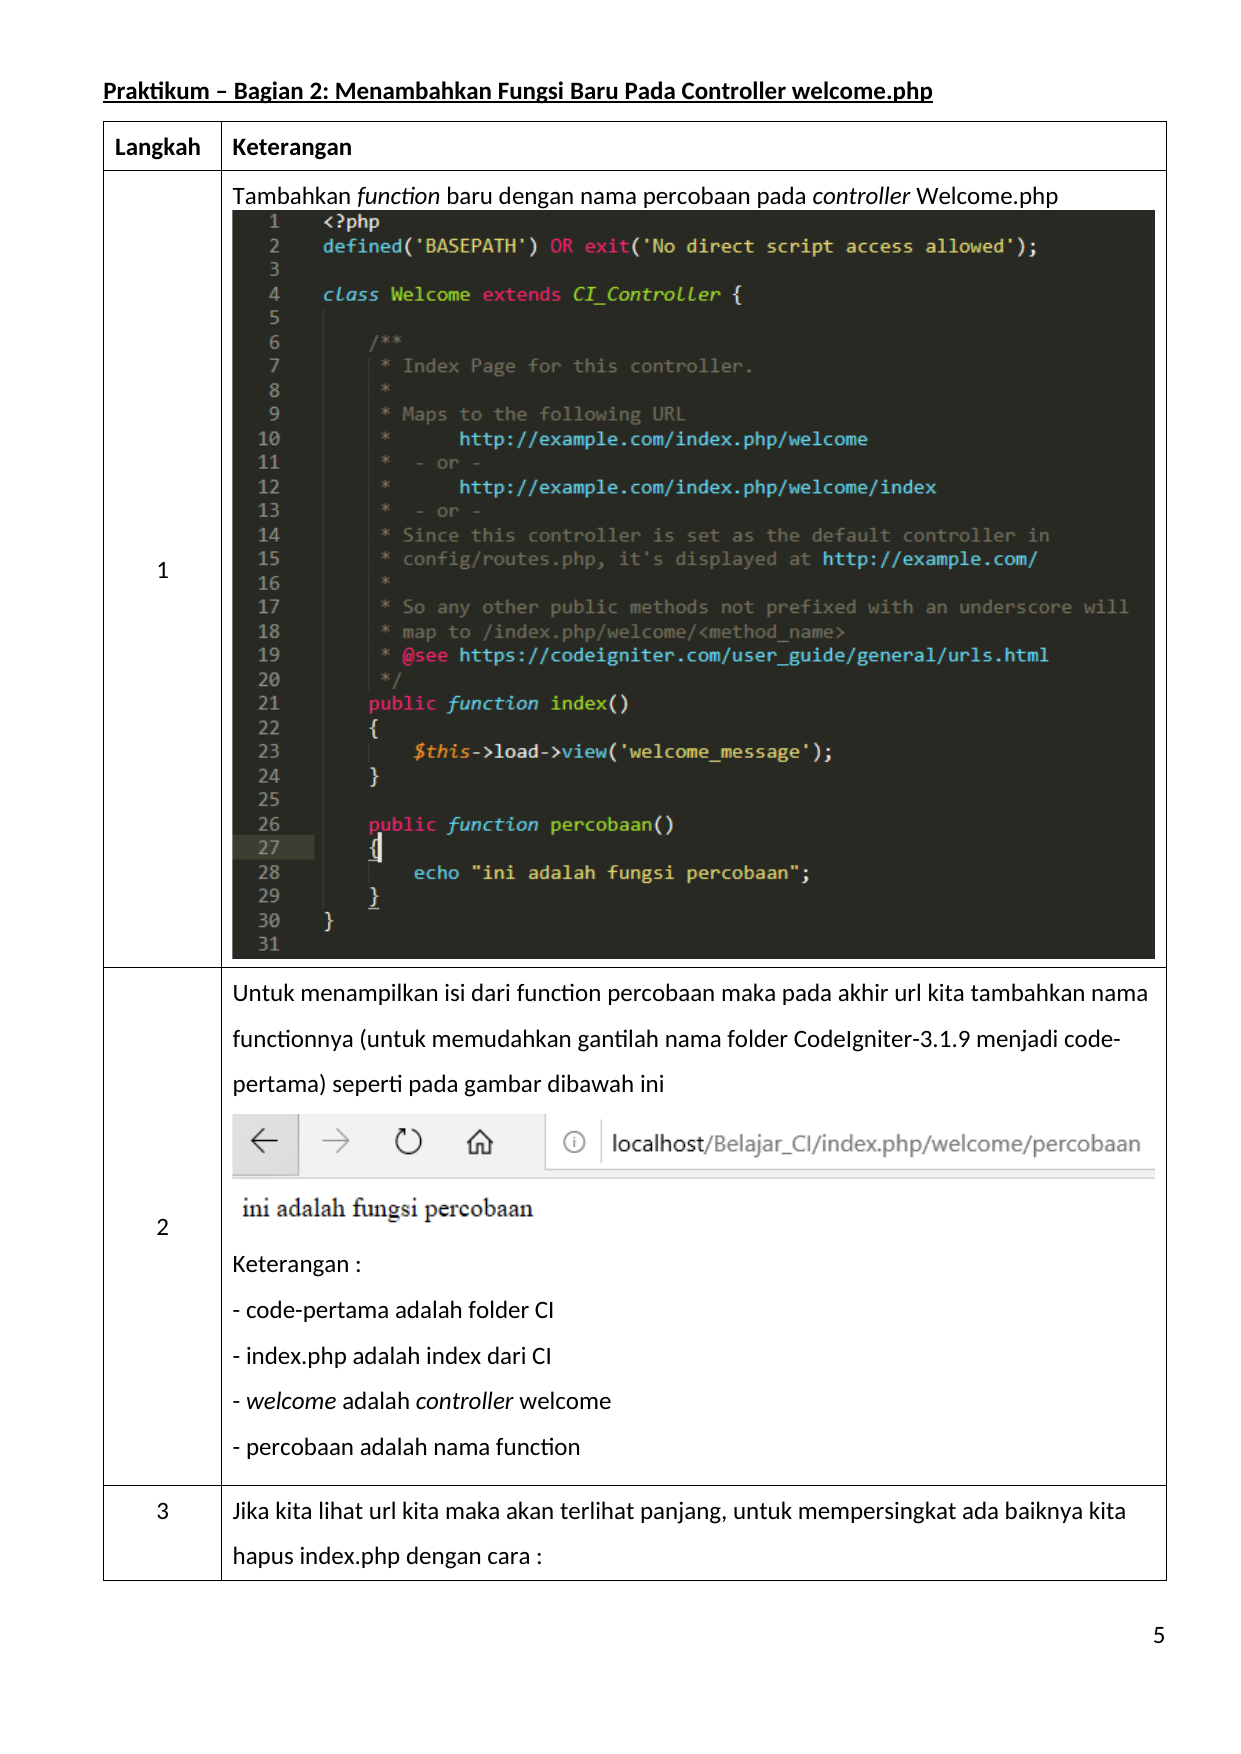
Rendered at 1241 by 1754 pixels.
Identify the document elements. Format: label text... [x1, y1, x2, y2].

picture [232, 1114, 1155, 1234]
table_cell 2 [104, 968, 221, 1485]
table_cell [222, 1486, 1166, 1580]
table_cell 1 [104, 171, 221, 967]
table_cell 3 [104, 1486, 221, 1580]
table_cell Tambahkan function baru dengan nama percobaan pada controller Welcome.php [222, 171, 1166, 967]
text Praktikum – Bagian 2: Menambahkan Fungsi Baru Pada Controller welcome.php [103, 75, 1165, 106]
table_cell Untuk menampilkan isi dari function percobaan maka pada akhir url kita tambahkan nama functionnya (untuk memudahkan gantilah nama folder CodeIgniter-3.1.9 menjadi code-pertama) seperti pada gambar dibawah ini Keterangan : - code-pertama adalah folder CI - index.php adalah index dari CI - welcome adalah controller welcome - percobaan adalah nama function [222, 968, 1166, 1485]
table_header Keterangan [222, 122, 1166, 170]
picture [232, 210, 1155, 959]
table_header Langkah [104, 122, 221, 170]
